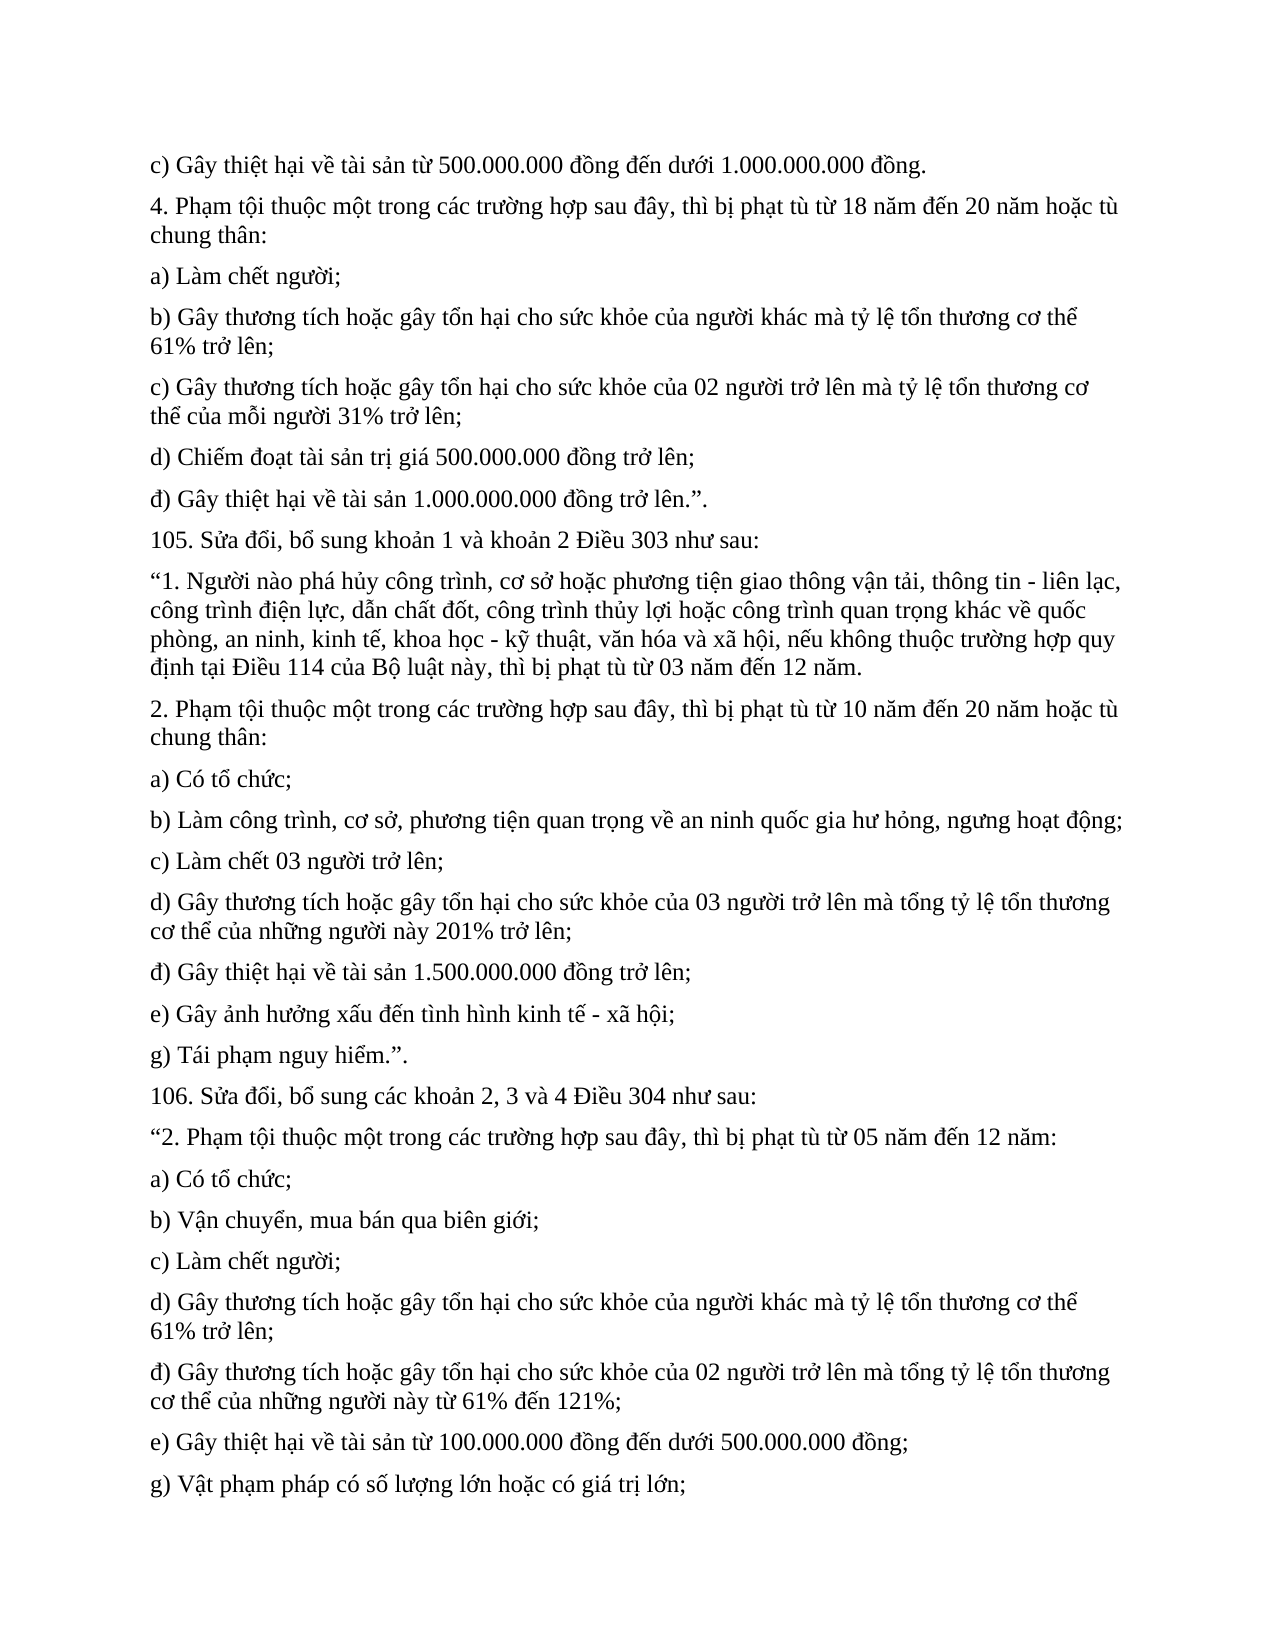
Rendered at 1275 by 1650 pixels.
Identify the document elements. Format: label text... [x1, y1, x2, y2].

text c) Làm chết người; [150, 1246, 1125, 1275]
text đ) Gây thương tích hoặc gây tổn hại cho sức khỏe của 02 người trở lên mà tổng tỷ lệ tổn thương cơ thể của những người này từ 61% đến 121%; [150, 1357, 1125, 1415]
text g) Tái phạm nguy hiểm.”. [150, 1040, 1125, 1069]
text c) Làm chết 03 người trở lên; [150, 846, 1125, 875]
text 106. Sửa đổi, bổ sung các khoản 2, 3 và 4 Điều 304 như sau: [150, 1081, 1125, 1110]
text “1. Người nào phá hủy công trình, cơ sở hoặc phương tiện giao thông vận tải, thông tin - liên lạc, công trình điện lực, dẫn chất đốt, công trình thủy lợi hoặc công trình quan trọng khác về quốc phòng, an ninh, kinh tế, khoa học - kỹ thuật, văn hóa và xã hội, nếu không thuộc trường hợp quy định tại Điều 114 của Bộ luật này, thì bị phạt tù từ 03 năm đến 12 năm. [150, 566, 1125, 681]
text c) Gây thiệt hại về tài sản từ 500.000.000 đồng đến dưới 1.000.000.000 đồng. [150, 150, 1125, 179]
text a) Có tổ chức; [150, 764, 1125, 792]
text b) Gây thương tích hoặc gây tổn hại cho sức khỏe của người khác mà tỷ lệ tổn thương cơ thể 61% trở lên; [150, 302, 1125, 360]
text b) Làm công trình, cơ sở, phương tiện quan trọng về an ninh quốc gia hư hỏng, ngưng hoạt động; [150, 805, 1125, 834]
text g) Vật phạm pháp có số lượng lớn hoặc có giá trị lớn; [150, 1469, 1125, 1497]
text “2. Phạm tội thuộc một trong các trường hợp sau đây, thì bị phạt tù từ 05 năm đến 12 năm: [150, 1122, 1125, 1151]
text e) Gây thiệt hại về tài sản từ 100.000.000 đồng đến dưới 500.000.000 đồng; [150, 1427, 1125, 1456]
text d) Chiếm đoạt tài sản trị giá 500.000.000 đồng trở lên; [150, 442, 1125, 471]
text c) Gây thương tích hoặc gây tổn hại cho sức khỏe của 02 người trở lên mà tỷ lệ tổn thương cơ thể của mỗi người 31% trở lên; [150, 372, 1125, 430]
text a) Có tổ chức; [150, 1164, 1125, 1192]
text đ) Gây thiệt hại về tài sản 1.000.000.000 đồng trở lên.”. [150, 484, 1125, 512]
text b) Vận chuyển, mua bán qua biên giới; [150, 1205, 1125, 1234]
text 2. Phạm tội thuộc một trong các trường hợp sau đây, thì bị phạt tù từ 10 năm đến 20 năm hoặc tù chung thân: [150, 694, 1125, 751]
text d) Gây thương tích hoặc gây tổn hại cho sức khỏe của người khác mà tỷ lệ tổn thương cơ thể 61% trở lên; [150, 1287, 1125, 1345]
text 4. Phạm tội thuộc một trong các trường hợp sau đây, thì bị phạt tù từ 18 năm đến 20 năm hoặc tù chung thân: [150, 191, 1125, 249]
text đ) Gây thiệt hại về tài sản 1.500.000.000 đồng trở lên; [150, 957, 1125, 986]
text a) Làm chết người; [150, 261, 1125, 290]
text 105. Sửa đổi, bổ sung khoản 1 và khoản 2 Điều 303 như sau: [150, 525, 1125, 554]
text d) Gây thương tích hoặc gây tổn hại cho sức khỏe của 03 người trở lên mà tổng tỷ lệ tổn thương cơ thể của những người này 201% trở lên; [150, 887, 1125, 945]
text e) Gây ảnh hưởng xấu đến tình hình kinh tế - xã hội; [150, 999, 1125, 1027]
